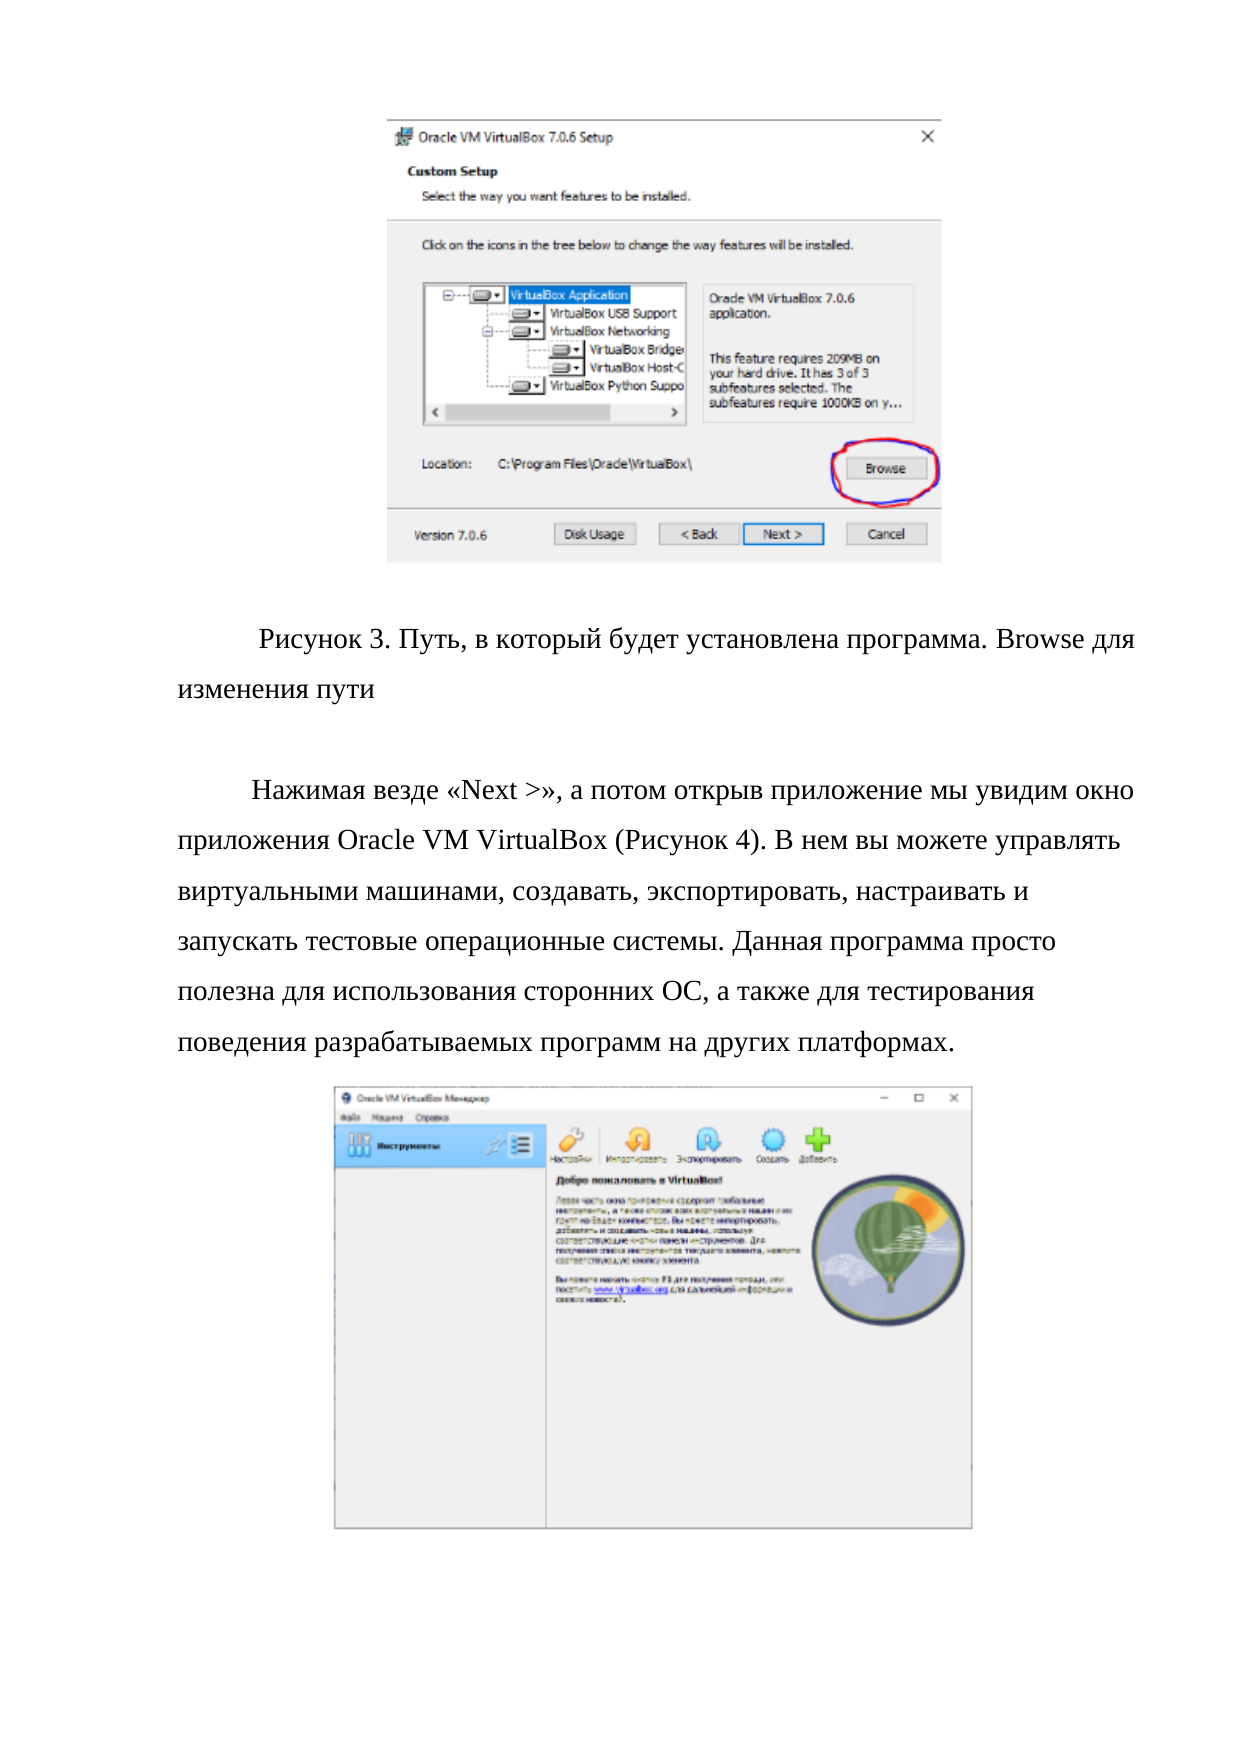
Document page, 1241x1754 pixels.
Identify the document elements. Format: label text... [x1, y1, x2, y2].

picture [387, 118, 942, 569]
picture [317, 1074, 1012, 1545]
text Рисунок 3. Путь, в который будет установлена программа. Browse для изменения пути [177, 621, 1152, 705]
text Нажимая везде «Next >», а потом открыв приложение мы увидим окно приложения Oracle VM VirtualBox (Рисунок 4). В нем вы можете управлять виртуальными машинами, создавать, экспортировать, настраивать и запускать тестовые операционные системы. Данная программа просто полезна для использования сторонних ОС, а также для тестирования поведения разрабатываемых программ на других платформах. [177, 772, 1152, 1057]
